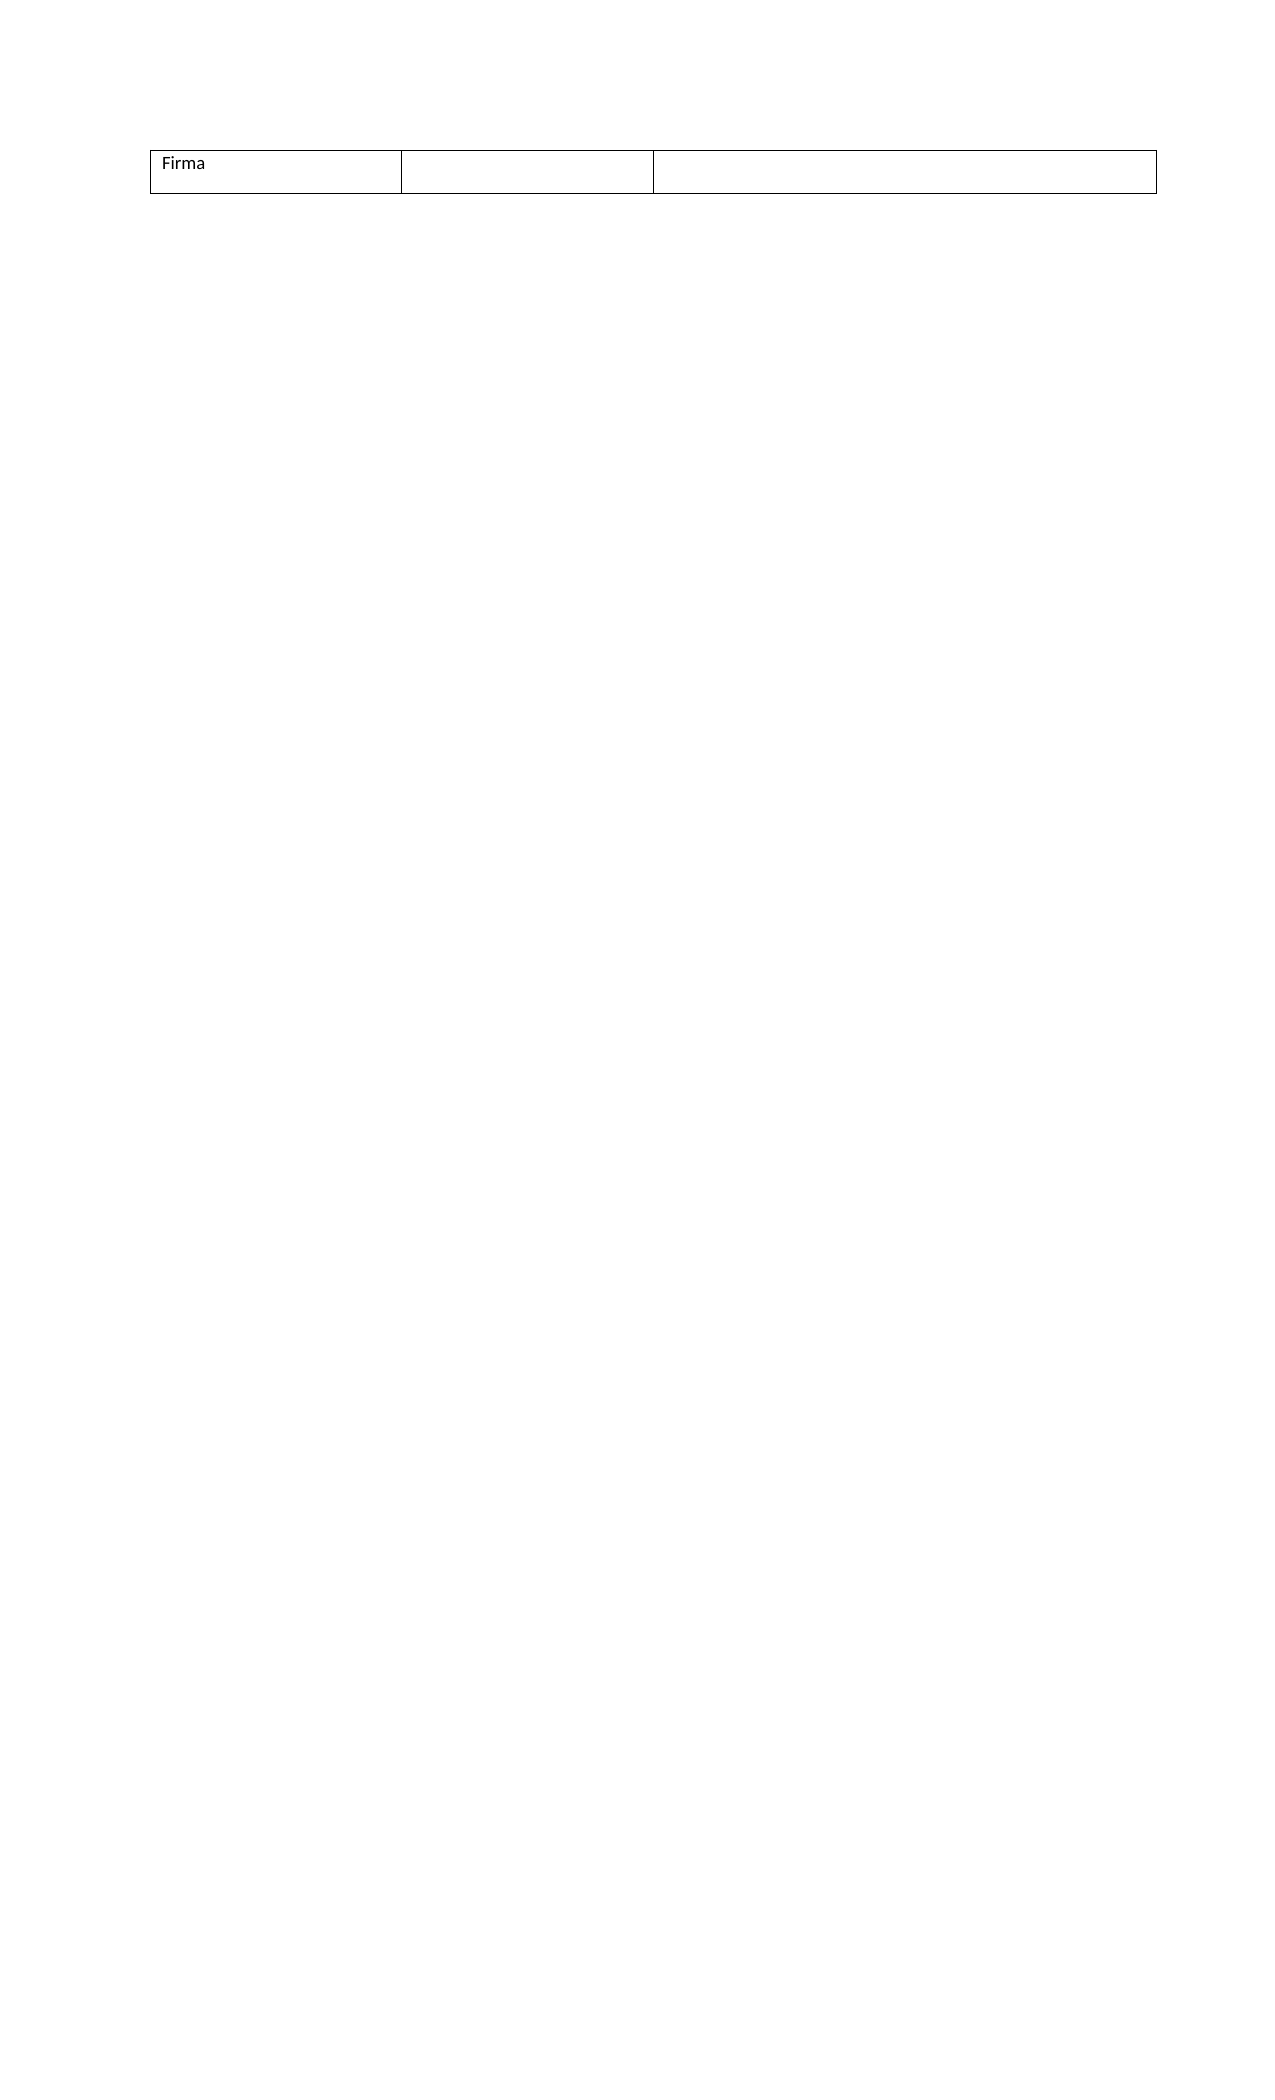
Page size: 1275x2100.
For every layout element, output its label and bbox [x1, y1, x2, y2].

table_cell [402, 151, 653, 193]
